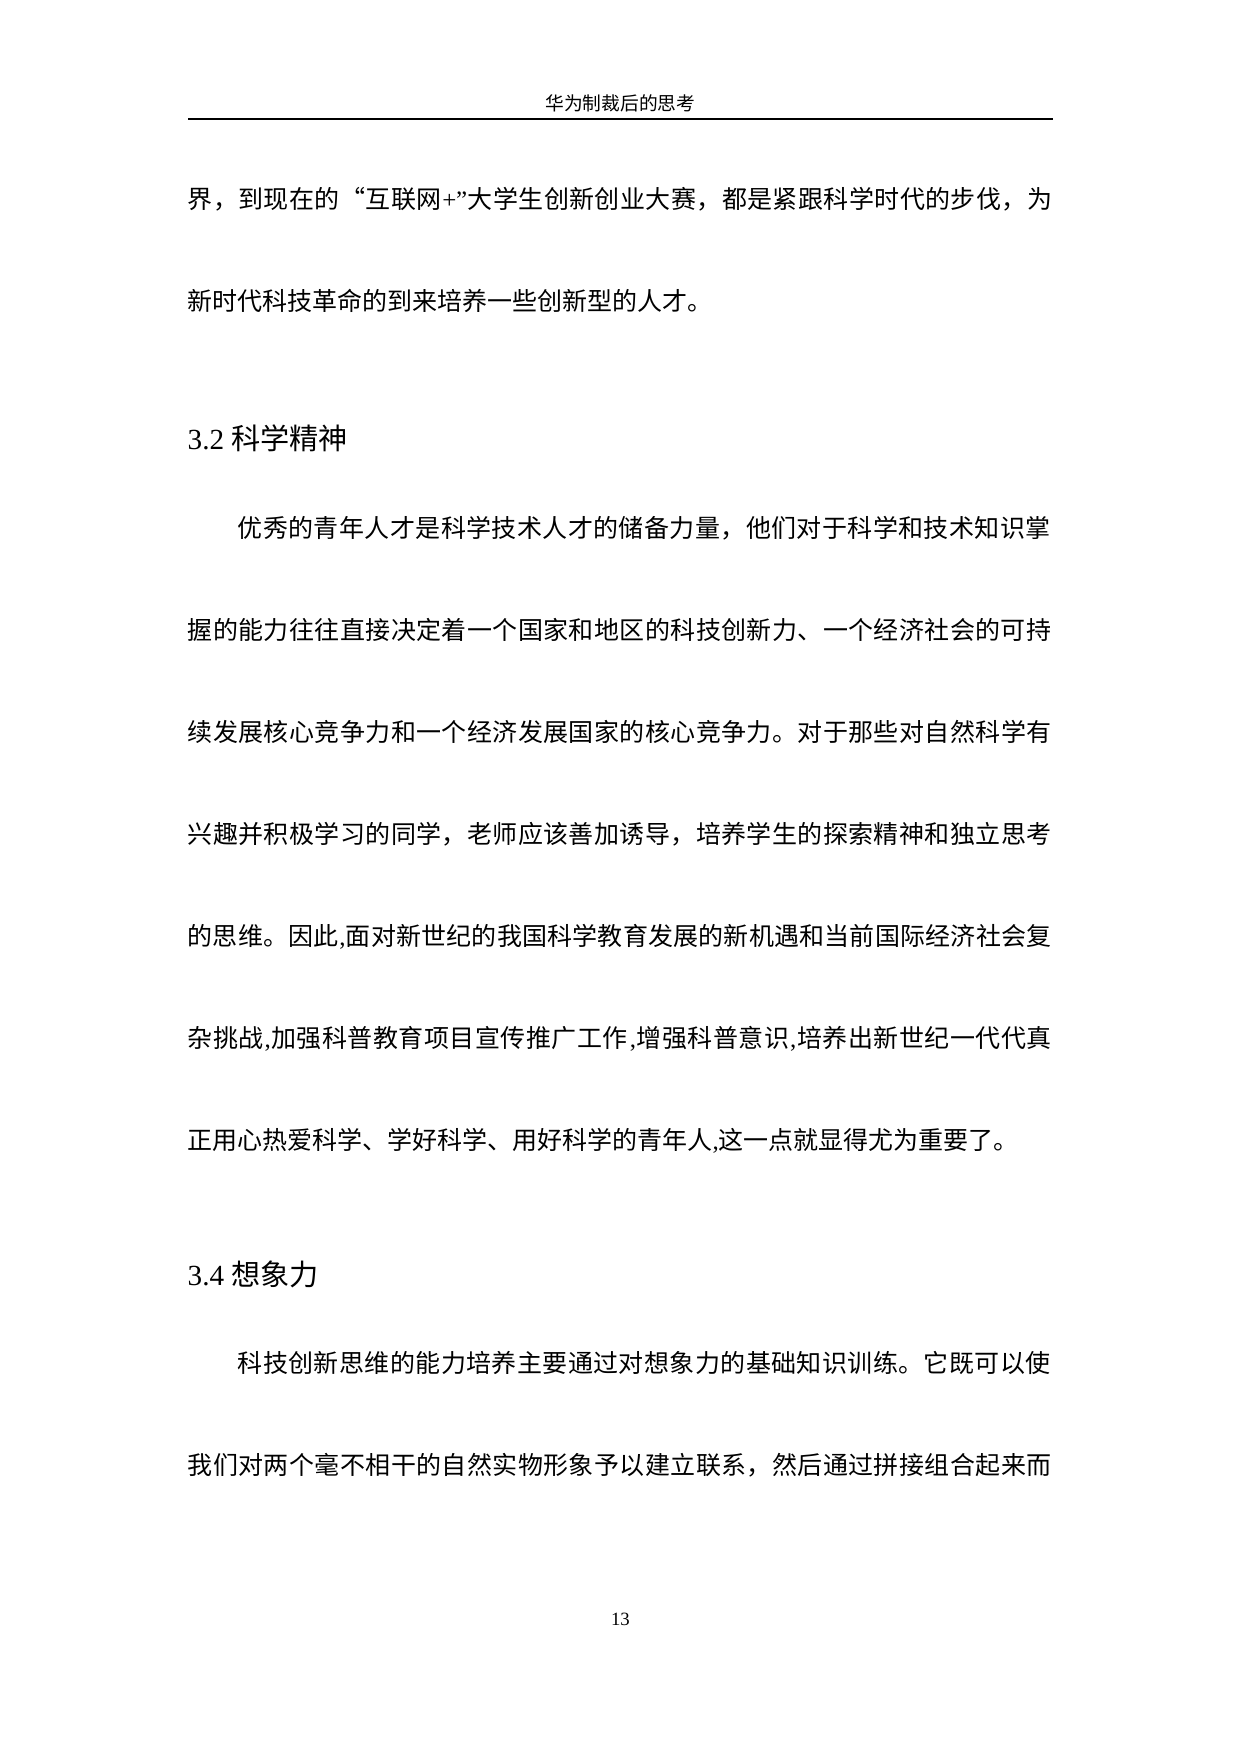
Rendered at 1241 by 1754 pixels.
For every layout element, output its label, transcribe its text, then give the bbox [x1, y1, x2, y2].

text 优秀的青年人才是科学技术人才的储备力量，他们对于科学和技术知识掌握的能力往往直接决定着一个国家和地区的科技创新力、一个经济社会的可持续发展核心竞争力和一个经济发展国家的核心竞争力。对于那些对自然科学有兴趣并积极学习的同学，老师应该善加诱导，培养学生的探索精神和独立思考的思维。因此,面对新世纪的我国科学教育发展的新机遇和当前国际经济社会复杂挑战,加强科普教育项目宣传推广工作,增强科普意识,培养出新世纪一代代真正用心热爱科学、学好科学、用好科学的青年人,这一点就显得尤为重要了。 [187, 493, 1053, 1172]
text 3.2 科学精神 [187, 402, 1053, 470]
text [187, 1328, 1053, 1497]
text 3.4 想象力 [187, 1239, 1053, 1307]
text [187, 164, 1053, 334]
